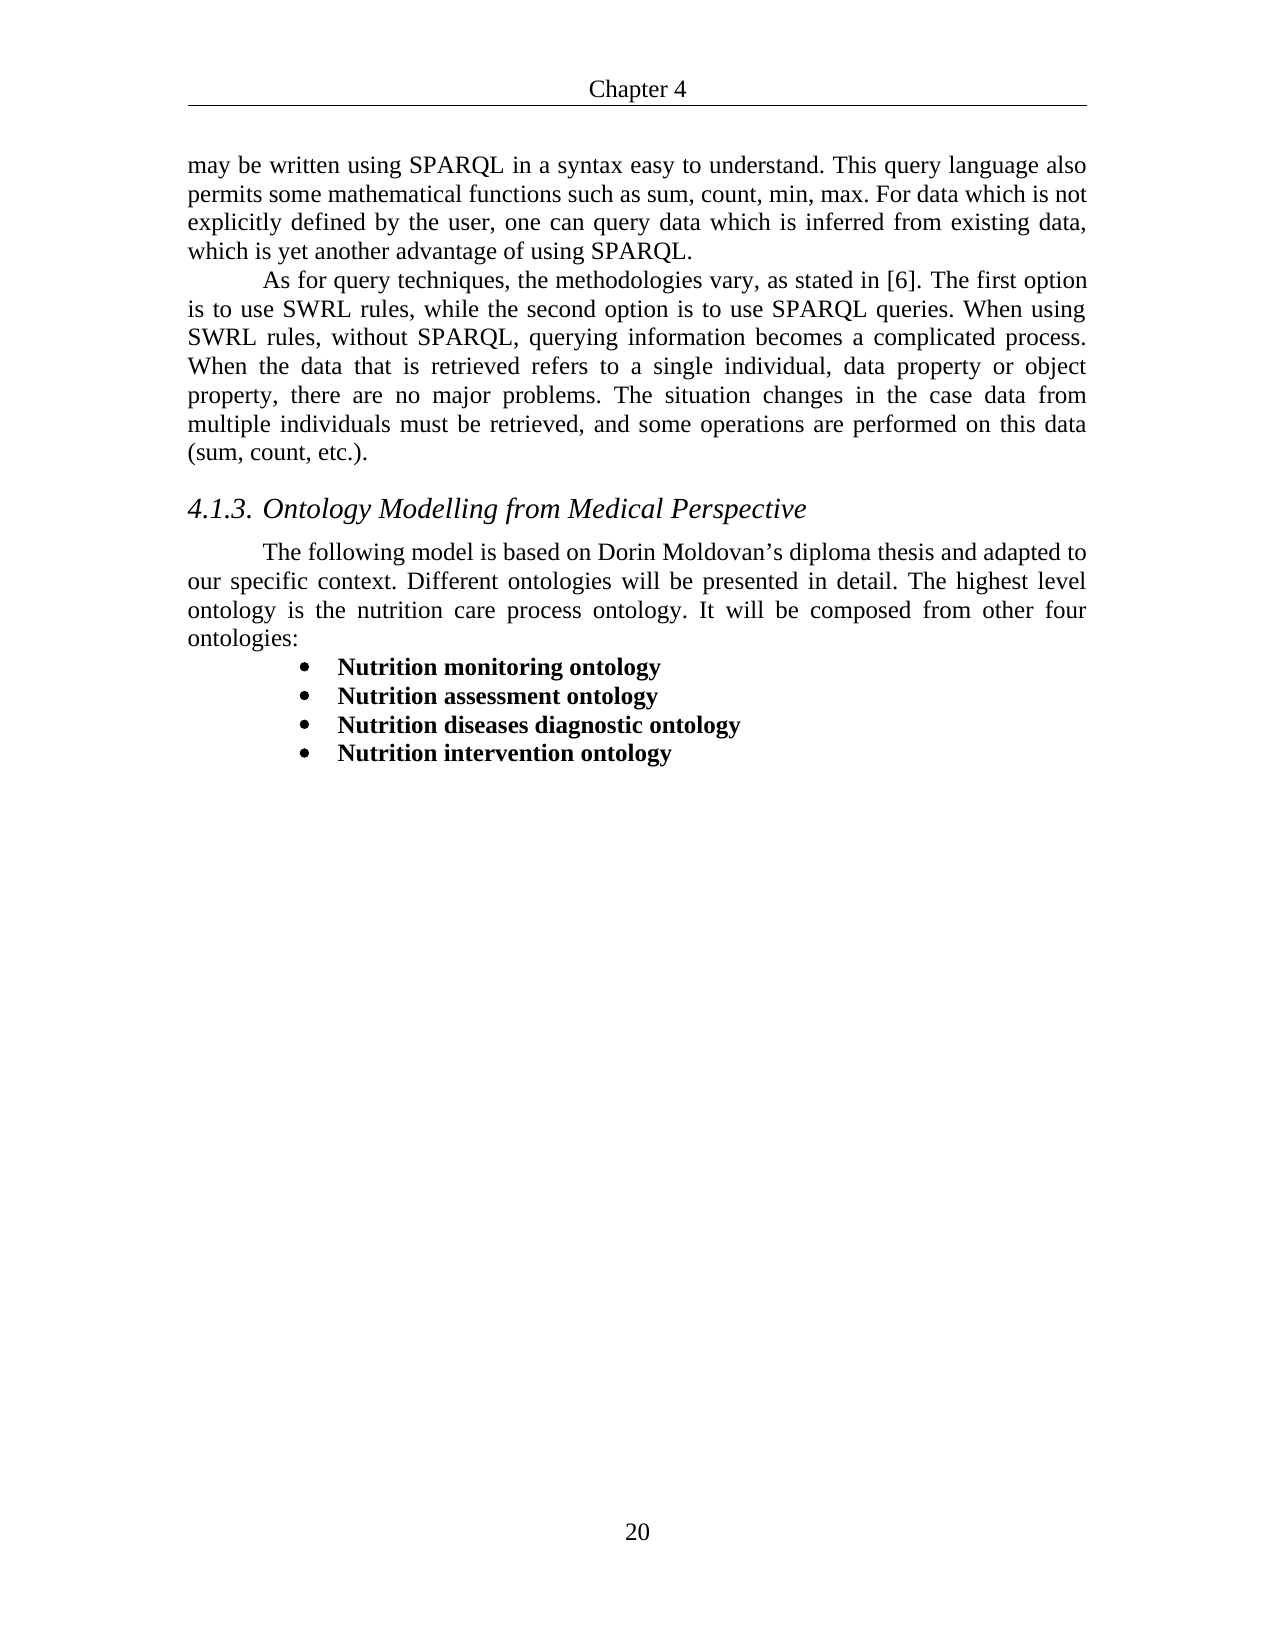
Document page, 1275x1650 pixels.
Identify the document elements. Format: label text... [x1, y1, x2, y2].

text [187, 150, 1087, 265]
list Nutrition diseases diagnostic ontology [300, 710, 1087, 738]
list Nutrition assessment ontology [300, 681, 1087, 710]
list Nutrition intervention ontology [300, 738, 1087, 767]
subtitle Ontology Modelling from Medical Perspective [187, 491, 1087, 525]
text The following model is based on Dorin Moldovan’s diploma thesis and adapted to our specific context. Different ontologies will be presented in detail. The highest level ontology is the nutrition care process ontology. It will be composed from other four ontologies: [187, 537, 1087, 652]
list Nutrition monitoring ontology [300, 652, 1087, 681]
text As for query techniques, the methodologies vary, as stated in [6]. The first option is to use SWRL rules, while the second option is to use SPARQL queries. When using SWRL rules, without SPARQL, querying information becomes a complicated process. When the data that is retrieved refers to a single individual, data property or object property, there are no major problems. The situation changes in the case data from multiple individuals must be retrieved, and some operations are performed on this data (sum, count, etc.). [187, 265, 1087, 466]
